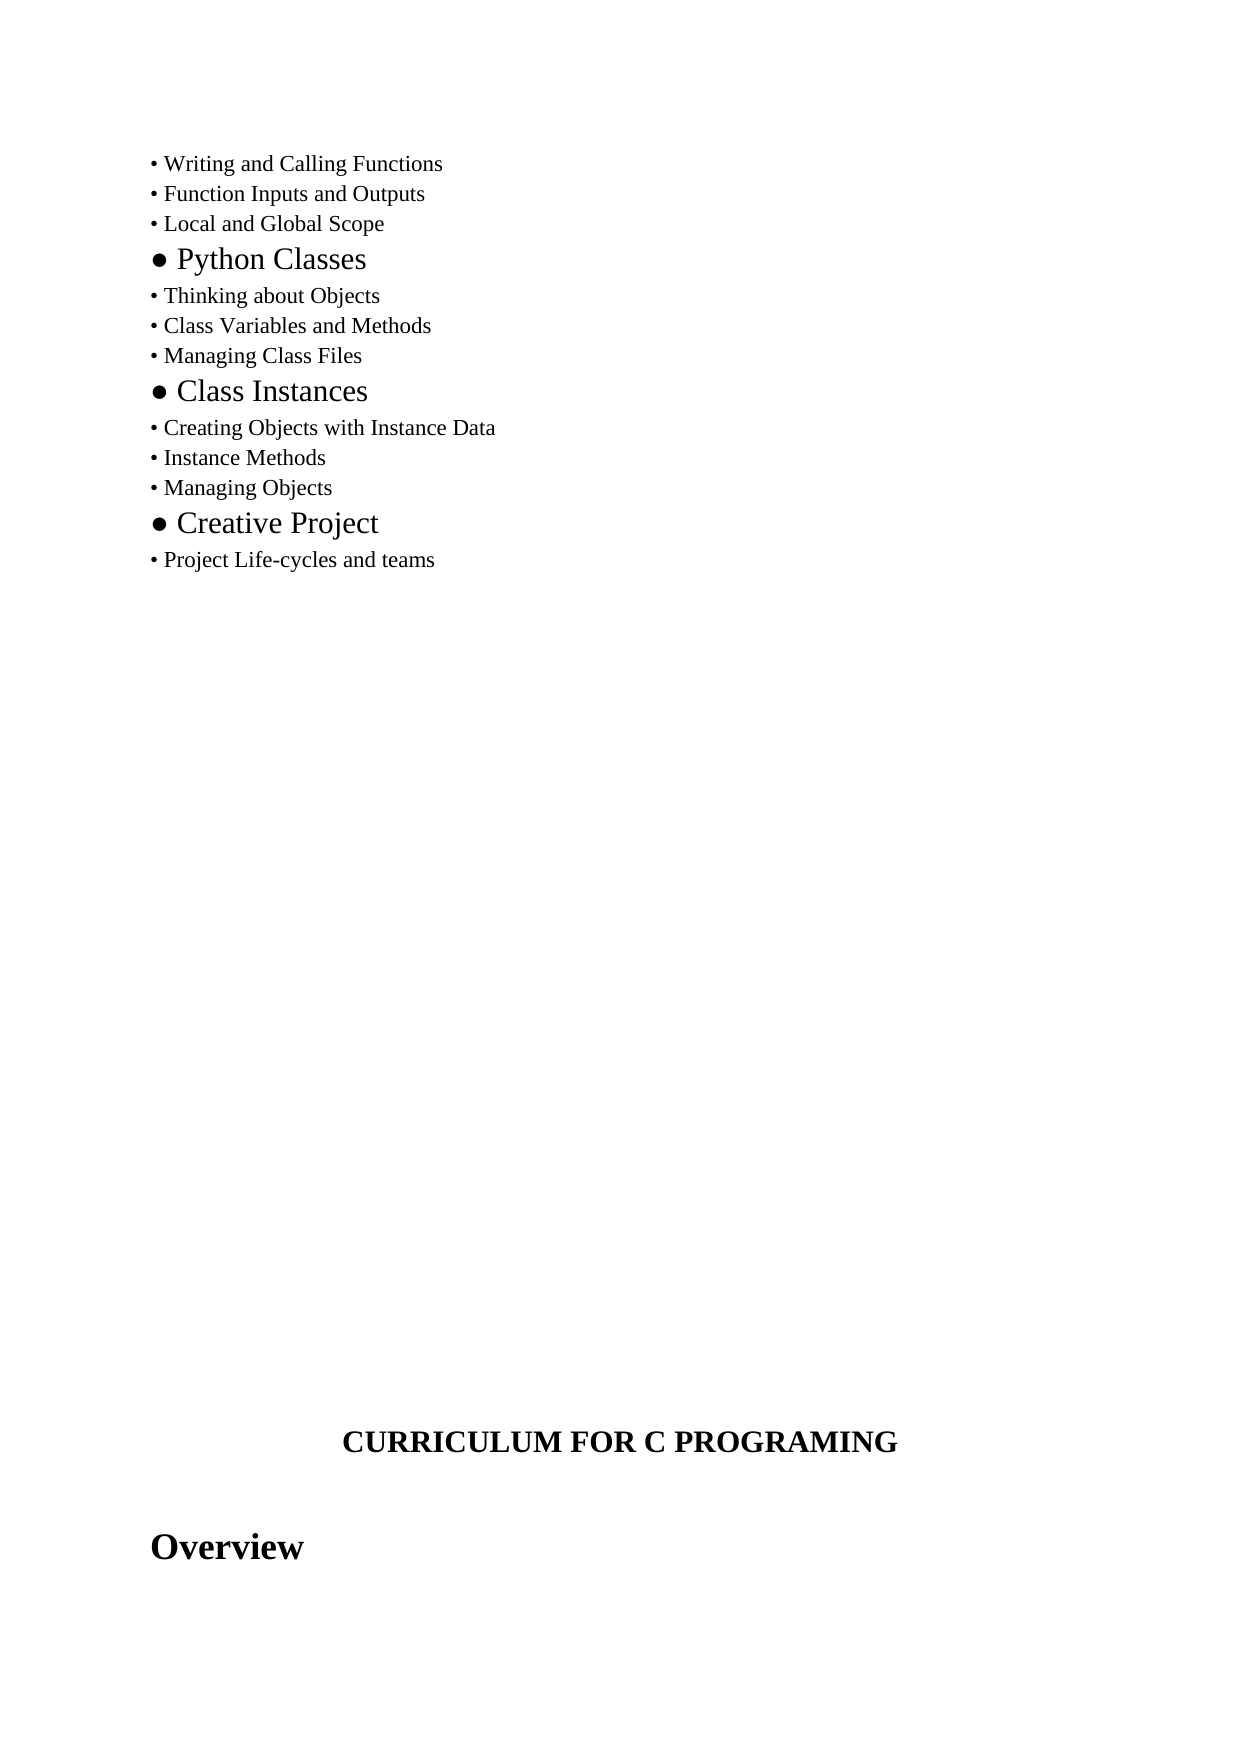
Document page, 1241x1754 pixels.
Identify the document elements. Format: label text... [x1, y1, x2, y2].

text • Function Inputs and Outputs [150, 180, 1090, 207]
text • Managing Class Files [150, 342, 1090, 369]
text • Creating Objects with Instance Data [150, 414, 1090, 440]
text Overview [150, 1524, 1090, 1567]
text • Class Variables and Methods [150, 312, 1090, 338]
text • Thinking about Objects [150, 282, 1090, 308]
text • Project Life-cycles and teams [150, 546, 1090, 572]
text • Local and Global Scope [150, 210, 1090, 237]
text CURRICULUM FOR C PROGRAMING [150, 1424, 1090, 1460]
text ● Class Instances [150, 372, 1090, 408]
text ● Creative Project [150, 504, 1090, 540]
text • Writing and Calling Functions [150, 150, 1090, 176]
text • Managing Objects [150, 474, 1090, 501]
text ● Python Classes [150, 241, 1090, 277]
text • Instance Methods [150, 444, 1090, 470]
